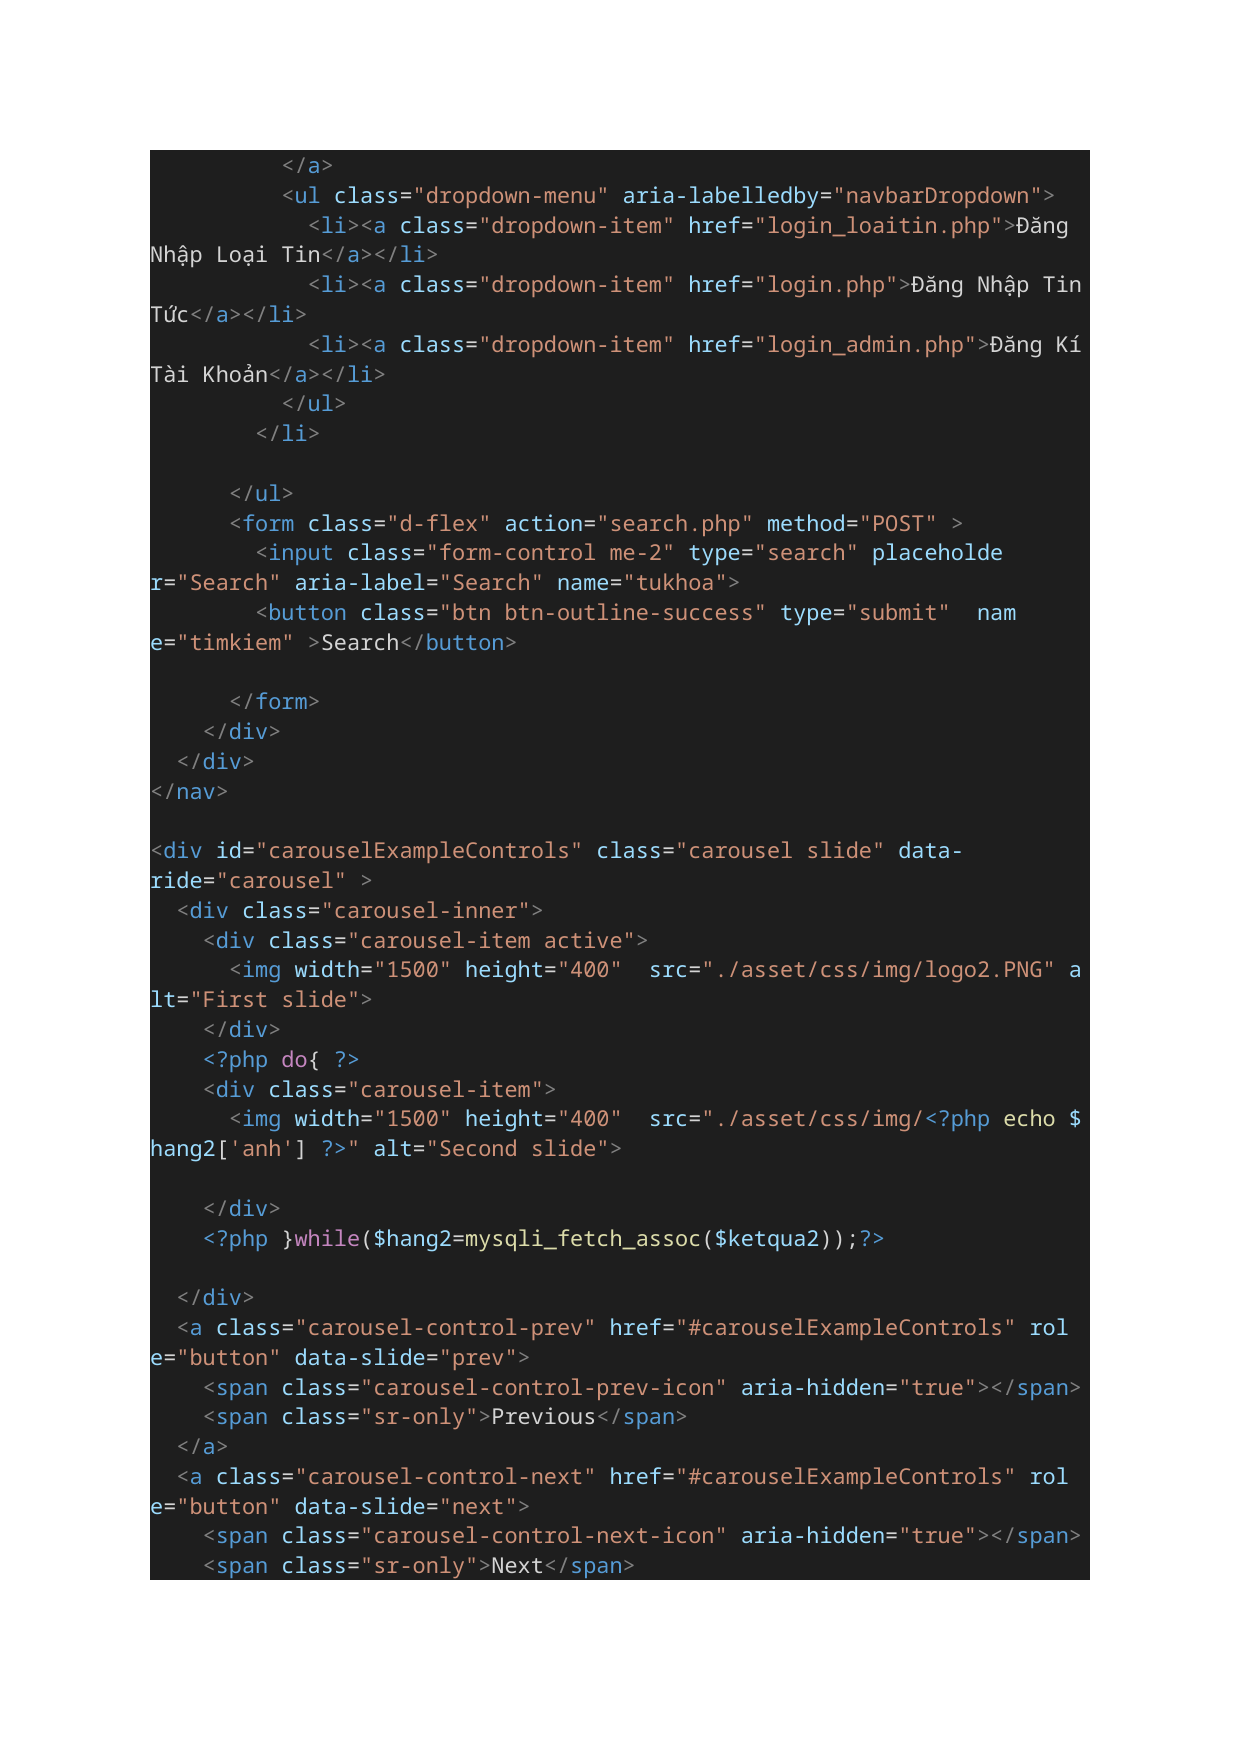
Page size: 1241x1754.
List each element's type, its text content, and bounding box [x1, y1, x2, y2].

text <li><a class="dropdown-item" href="login_loaitin.php">Đăng Nhập Loại Tin</a></li> [150, 209, 1090, 269]
text <a class="carousel-control-prev" href="#carouselExampleControls" role="button" data-slide="prev"> [150, 1312, 1090, 1371]
text <ul class="dropdown-menu" aria-labelledby="navbarDropdown"> [150, 180, 1090, 209]
text <a class="carousel-control-next" href="#carouselExampleControls" role="button" data-slide="next"> [150, 1461, 1090, 1520]
text </div> [150, 1014, 1090, 1044]
text </nav> [150, 776, 1090, 805]
text </a> [150, 150, 1090, 180]
text <input class="form-control me-2" type="search" placeholder="Search" aria-label="Search" name="tukhoa"> [150, 537, 1090, 597]
text <span class="carousel-control-next-icon" aria-hidden="true"></span> [150, 1520, 1090, 1550]
text <div class="carousel-inner"> [150, 895, 1090, 924]
text <div class="carousel-item active"> [150, 924, 1090, 954]
text <img width="1500" height="400" src="./asset/css/img/<?php echo $hang2['anh'] ?>" alt="Second slide"> [150, 1103, 1090, 1163]
text <?php do{ ?> [150, 1044, 1090, 1073]
text <button class="btn btn-outline-success" type="submit" name="timkiem" >Search</button> [150, 597, 1090, 656]
text <span class="sr-only">Previous</span> [150, 1401, 1090, 1431]
text </ul> [150, 388, 1090, 418]
text </div> [150, 1282, 1090, 1312]
text <?php }while($hang2=mysqli_fetch_assoc($ketqua2));?> [150, 1222, 1090, 1252]
text </li> [150, 418, 1090, 448]
text <li><a class="dropdown-item" href="login.php">Đăng Nhập Tin Tức</a></li> [150, 269, 1090, 329]
text </form> [150, 686, 1090, 716]
text </ul> [150, 478, 1090, 507]
text <span class="carousel-control-prev-icon" aria-hidden="true"></span> [150, 1371, 1090, 1401]
text </div> [150, 746, 1090, 776]
text <span class="sr-only">Next</span> [150, 1550, 1090, 1580]
text </a> [150, 1431, 1090, 1461]
text </div> [150, 1193, 1090, 1222]
text <div id="carouselExampleControls" class="carousel slide" data-ride="carousel" > [150, 835, 1090, 895]
text <li><a class="dropdown-item" href="login_admin.php">Đăng Kí Tài Khoản</a></li> [150, 329, 1090, 388]
text <form class="d-flex" action="search.php" method="POST" > [150, 507, 1090, 537]
text <img width="1500" height="400" src="./asset/css/img/logo2.PNG" alt="First slide"> [150, 954, 1090, 1014]
text <div class="carousel-item"> [150, 1073, 1090, 1103]
text </div> [150, 716, 1090, 746]
